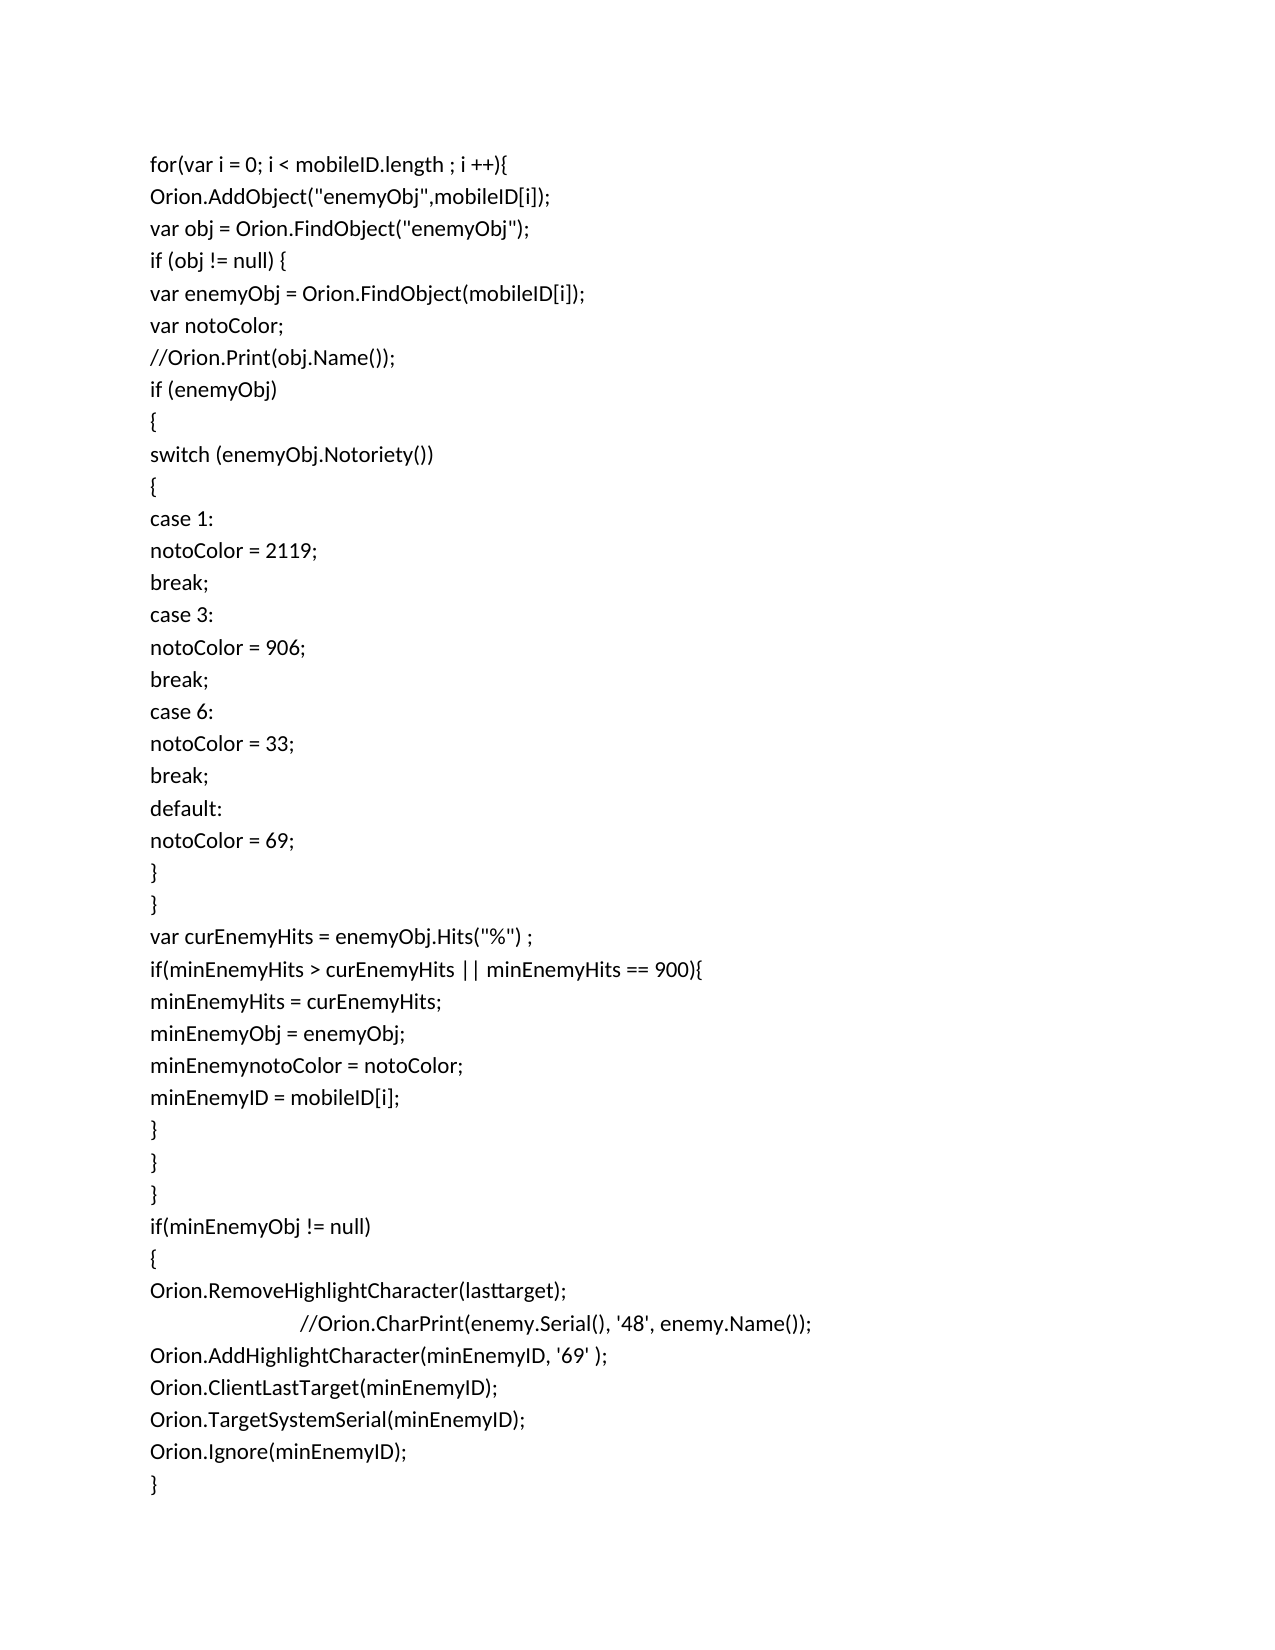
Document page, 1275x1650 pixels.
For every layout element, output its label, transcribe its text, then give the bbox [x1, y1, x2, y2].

text notoColor = 2119; [150, 536, 1125, 564]
text } [150, 890, 1125, 918]
text Orion.Ignore(minEnemyID); [150, 1437, 1125, 1466]
text default: [150, 794, 1125, 822]
text } [150, 1148, 1125, 1176]
text { [150, 472, 1125, 500]
text case 1: [150, 504, 1125, 532]
text minEnemynotoColor = notoColor; [150, 1051, 1125, 1079]
text Orion.AddHighlightCharacter(minEnemyID, '69' ); [150, 1341, 1125, 1369]
text break; [150, 665, 1125, 693]
text var curEnemyHits = enemyObj.Hits("%") ; [150, 922, 1125, 951]
text notoColor = 69; [150, 826, 1125, 854]
text break; [150, 568, 1125, 596]
text { [150, 407, 1125, 436]
text case 3: [150, 601, 1125, 629]
text Orion.RemoveHighlightCharacter(lasttarget); [150, 1277, 1125, 1304]
text Orion.AddObject("enemyObj",mobileID[i]); [150, 182, 1125, 210]
text var obj = Orion.FindObject("enemyObj"); [150, 214, 1125, 242]
text var notoColor; [150, 311, 1125, 339]
text notoColor = 906; [150, 633, 1125, 661]
text if (enemyObj) [150, 375, 1125, 403]
text { [150, 1244, 1125, 1272]
text case 6: [150, 697, 1125, 725]
text minEnemyObj = enemyObj; [150, 1019, 1125, 1047]
text } [150, 1470, 1125, 1498]
text Orion.ClientLastTarget(minEnemyID); [150, 1373, 1125, 1401]
text notoColor = 33; [150, 729, 1125, 757]
text minEnemyID = mobileID[i]; [150, 1083, 1125, 1111]
text } [150, 1180, 1125, 1208]
text } [150, 1116, 1125, 1144]
text //Orion.Print(obj.Name()); [150, 343, 1125, 371]
text var enemyObj = Orion.FindObject(mobileID[i]); [150, 279, 1125, 307]
text if(minEnemyHits > curEnemyHits || minEnemyHits == 900){ [150, 955, 1125, 983]
text //Orion.CharPrint(enemy.Serial(), '48', enemy.Name()); [150, 1309, 1125, 1337]
text switch (enemyObj.Notoriety()) [150, 440, 1125, 468]
text Orion.TargetSystemSerial(minEnemyID); [150, 1405, 1125, 1433]
text minEnemyHits = curEnemyHits; [150, 987, 1125, 1015]
text break; [150, 762, 1125, 789]
text if(minEnemyObj != null) [150, 1212, 1125, 1240]
text for(var i = 0; i < mobileID.length ; i ++){ [150, 150, 1125, 178]
text } [150, 858, 1125, 886]
text if (obj != null) { [150, 247, 1125, 274]
